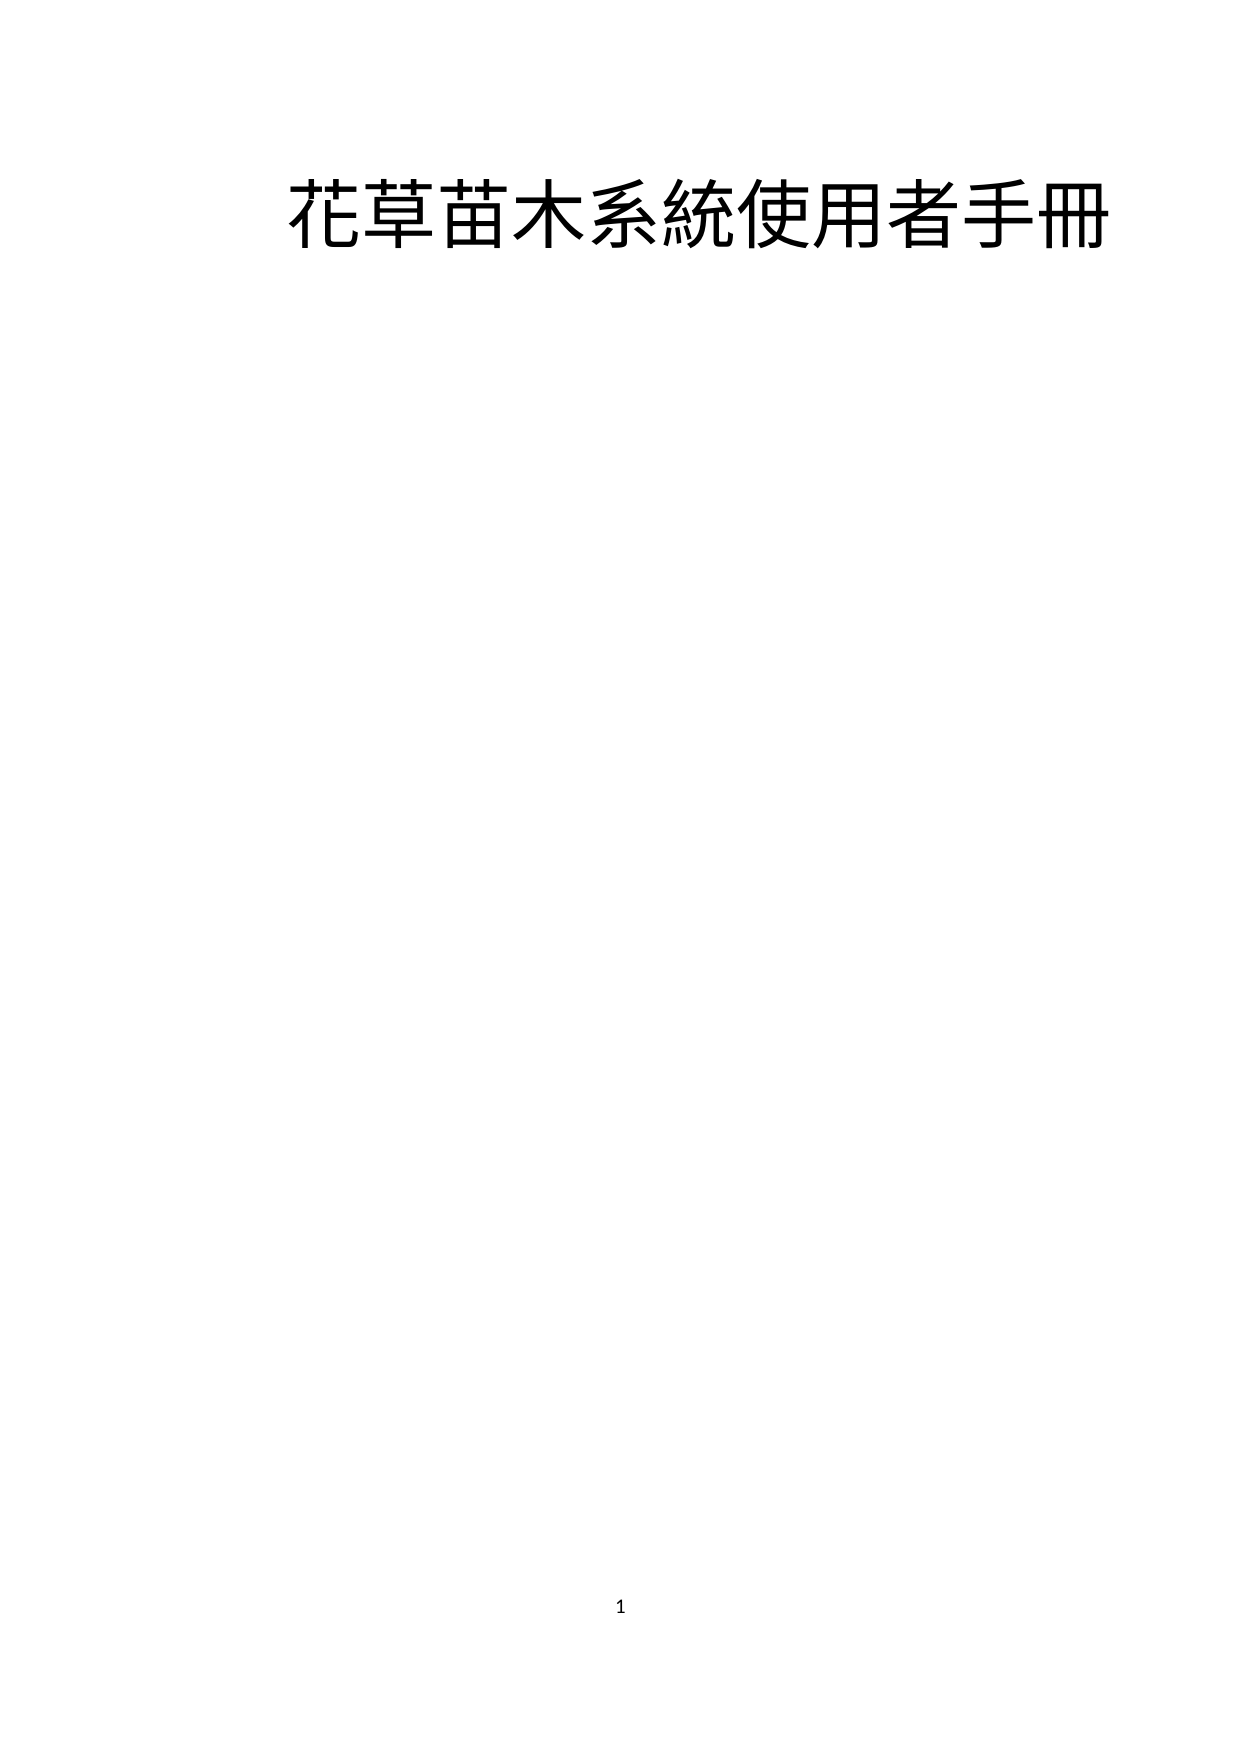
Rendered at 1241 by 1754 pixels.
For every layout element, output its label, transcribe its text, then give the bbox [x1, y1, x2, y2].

subtitle 花草苗木系統使用者手冊 [187, 156, 1210, 264]
